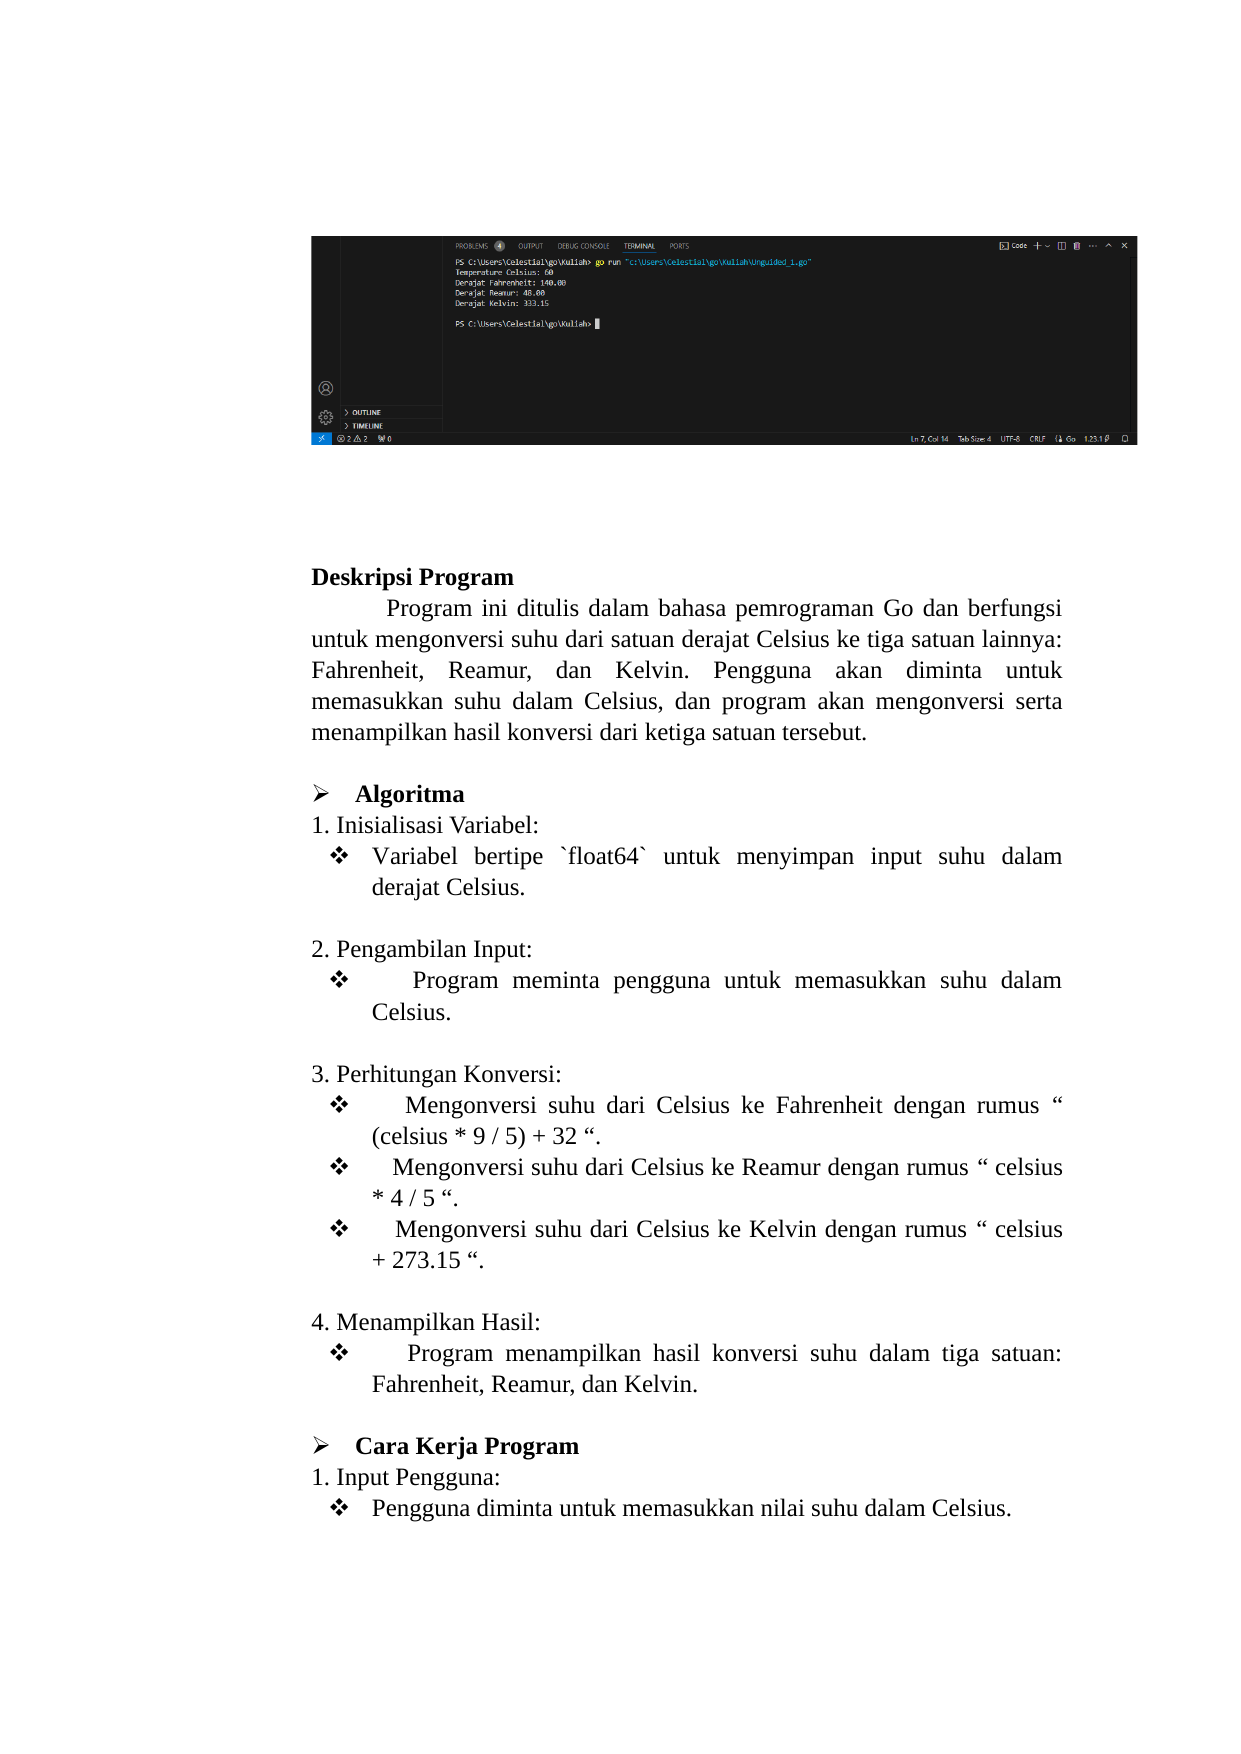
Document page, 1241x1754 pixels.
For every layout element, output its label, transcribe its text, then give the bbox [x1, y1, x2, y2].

list 3. Perhitungan Konversi: [311, 1059, 1063, 1087]
list Mengonversi suhu dari Celsius ke Reamur dengan rumus “ celsius * 4 / 5 “. [328, 1152, 1063, 1212]
list Variabel bertipe `float64` untuk menyimpan input suhu dalam derajat Celsius. [328, 841, 1063, 901]
list Deskripsi Program [311, 562, 1063, 591]
list Program ini ditulis dalam bahasa pemrograman Go dan berfungsi untuk mengonversi suhu dari satuan derajat Celsius ke tiga satuan lainnya: Fahrenheit, Reamur, dan Kelvin. Pengguna akan diminta untuk memasukkan suhu dalam Celsius, dan program akan mengonversi serta menampilkan hasil konversi dari ketiga satuan tersebut. [311, 593, 1063, 746]
list Program menampilkan hasil konversi suhu dalam tiga satuan: Fahrenheit, Reamur, dan Kelvin. [328, 1338, 1063, 1398]
list 4. Menampilkan Hasil: [311, 1307, 1063, 1336]
list 1. Inisialisasi Variabel: [311, 810, 1063, 839]
list Program meminta pengguna untuk memasukkan suhu dalam Celsius. [328, 966, 1063, 1025]
list Algoritma [311, 779, 1063, 808]
picture [311, 236, 1138, 445]
list Cara Kerja Program [311, 1431, 1063, 1460]
list 2. Pengambilan Input: [311, 934, 1063, 963]
list Mengonversi suhu dari Celsius ke Fahrenheit dengan rumus “ (celsius * 9 / 5) + 32 “. [328, 1090, 1063, 1149]
list Pengguna diminta untuk memasukkan nilai suhu dalam Celsius. [328, 1493, 1063, 1522]
list Mengonversi suhu dari Celsius ke Kelvin dengan rumus “ celsius + 273.15 “. [328, 1214, 1063, 1274]
list 1. Input Pengguna: [311, 1462, 1063, 1491]
